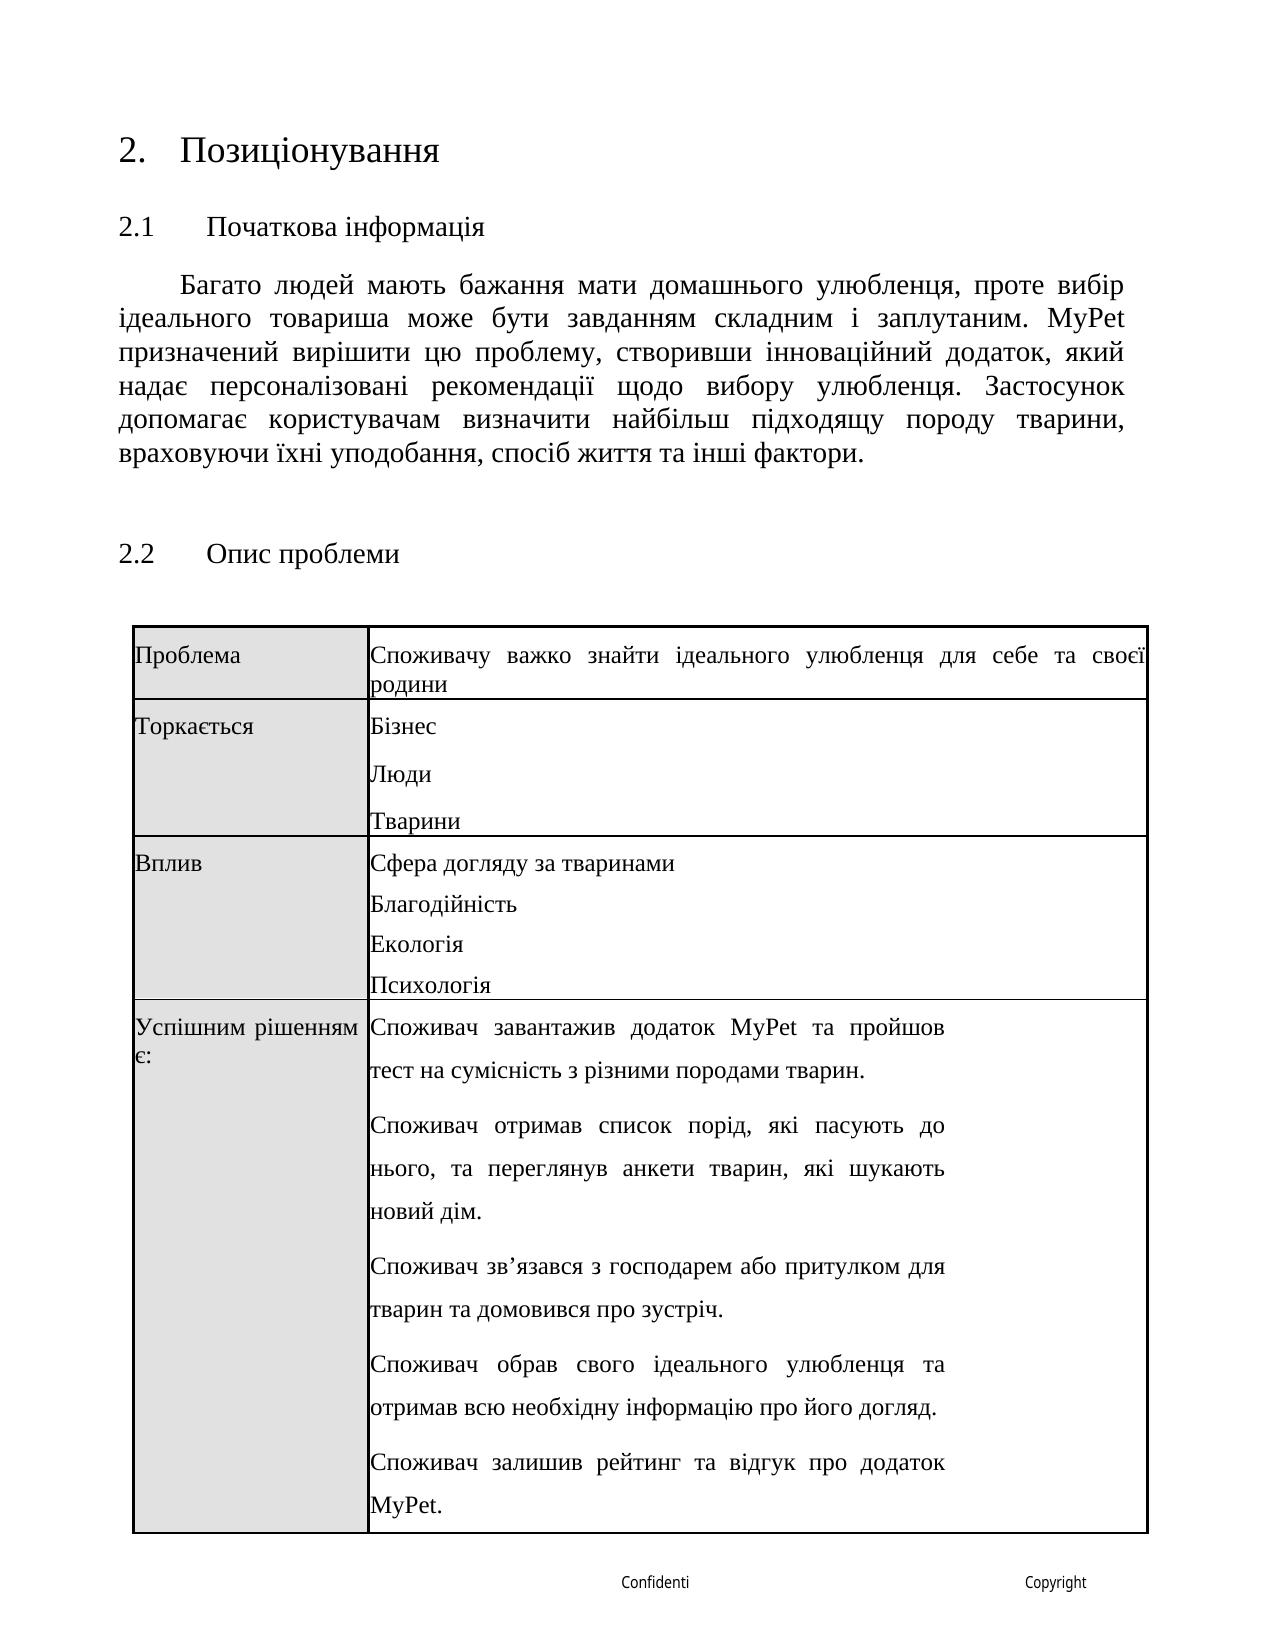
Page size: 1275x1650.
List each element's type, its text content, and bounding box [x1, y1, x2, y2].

subtitle Опис проблеми [118, 536, 1148, 569]
table_cell Сфера догляду за тваринами Благодійність Екологія Психологія [370, 837, 1146, 998]
subtitle Позиціонування [118, 127, 1148, 170]
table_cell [135, 1000, 367, 1532]
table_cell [370, 1000, 1146, 1532]
text Багато людей мають бажання мати домашнього улюбленця, проте вибір ідеального товариша може бути завданням складним і заплутаним. MyPet призначений вирішити цю проблему, створивши інноваційний додаток, який надає персоналізовані рекомендації щодо вибору улюбленця. Застосунок допомагає користувачам визначити найбільш підходящу породу тварини, враховуючи їхні уподобання, спосіб життя та інші фактори. [118, 267, 1125, 468]
table_header Споживачу важко знайти ідеального улюбленця для себе та своєї родини [370, 628, 1146, 698]
subtitle Початкова інформація [118, 209, 1148, 242]
table_cell Бізнес Люди Тварини [370, 700, 1146, 835]
table_cell Вплив [135, 837, 367, 998]
table_header Проблема [135, 628, 367, 698]
table_cell Торкається [135, 700, 367, 835]
